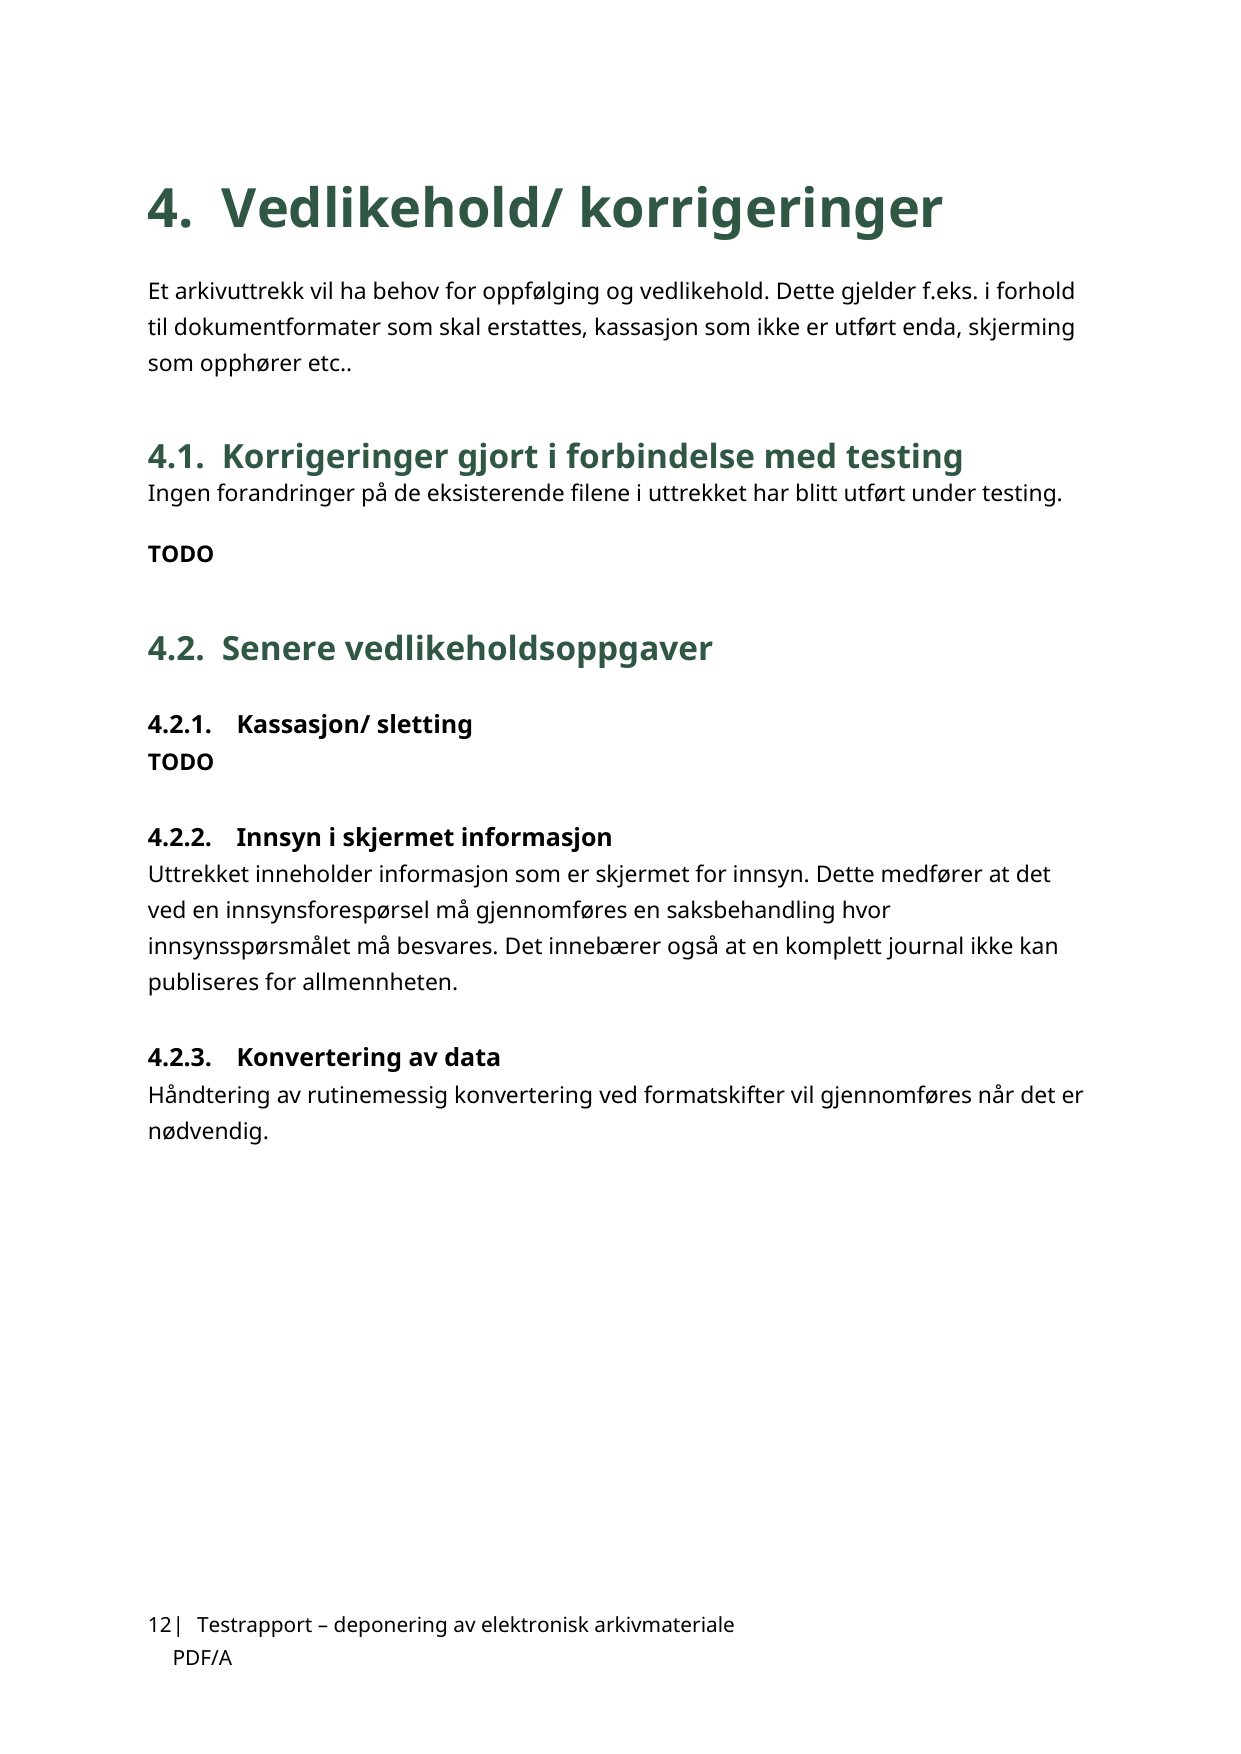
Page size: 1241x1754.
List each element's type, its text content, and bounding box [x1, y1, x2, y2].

text Uttrekket inneholder informasjon som er skjermet for innsyn. Dette medfører at det ved en innsynsforespørsel må gjennomføres en saksbehandling hvor innsynsspørsmålet må besvares. Det innebærer også at en komplett journal ikke kan publiseres for allmennheten. [148, 858, 1092, 997]
text Håndtering av rutinemessig konvertering ved formatskifter vil gjennomføres når det er nødvendig. [148, 1079, 1092, 1146]
text Vedlikehold/ korrigeringer [148, 169, 1092, 243]
subtitle Konvertering av data [148, 1040, 1092, 1074]
text Senere vedlikeholdsoppgaver [148, 624, 1092, 669]
subtitle Innsyn i skjermet informasjon [148, 819, 1092, 853]
subtitle Kassasjon/ sletting [148, 707, 1092, 741]
text TODO [148, 538, 1092, 569]
text Et arkivuttrekk vil ha behov for oppfølging og vedlikehold. Dette gjelder f.eks. i forhold til dokumentformater som skal erstattes, kassasjon som ikke er utført enda, skjerming som opphører etc.. [148, 275, 1092, 378]
text TODO [148, 746, 1092, 777]
text Ingen forandringer på de eksisterende filene i uttrekket har blitt utført under testing. [148, 477, 1092, 509]
text Korrigeringer gjort i forbindelse med testing [148, 432, 1092, 477]
